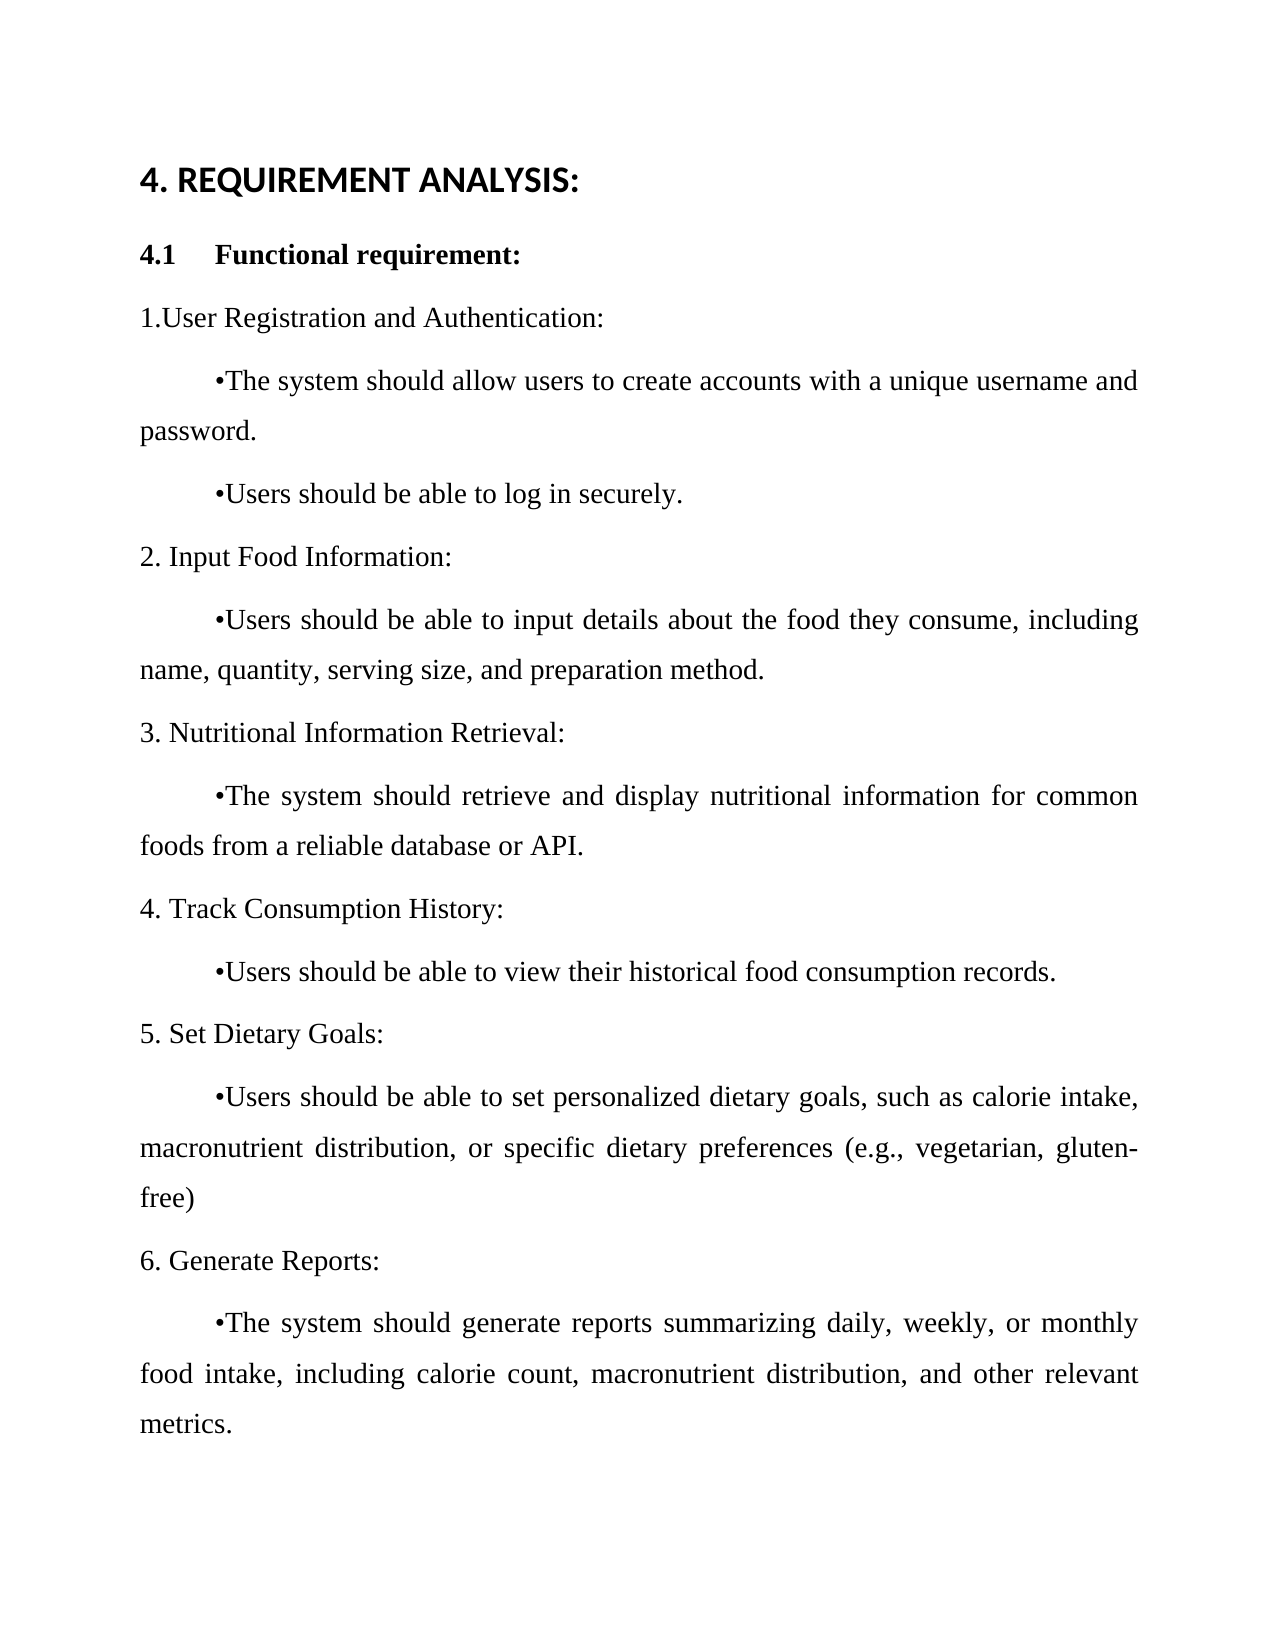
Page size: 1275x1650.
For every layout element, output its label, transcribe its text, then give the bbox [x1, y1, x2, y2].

text •The system should allow users to create accounts with a unique username and password. [139, 363, 1139, 447]
text •The system should retrieve and display nutritional information for common foods from a reliable database or API. [139, 778, 1139, 862]
text •Users should be able to view their historical food consumption records. [139, 954, 1139, 987]
text 2. Input Food Information: [139, 539, 1139, 573]
text •The system should generate reports summarizing daily, weekly, or monthly food intake, including calorie count, macronutrient distribution, and other relevant metrics. [139, 1306, 1139, 1440]
text •Users should be able to log in securely. [139, 476, 1139, 510]
text 4.1 Functional requirement: [139, 237, 1139, 271]
text •Users should be able to set personalized dietary goals, such as calorie intake, macronutrient distribution, or specific dietary preferences (e.g., vegetarian, gluten-free) [139, 1079, 1139, 1213]
text 6. Generate Reports: [139, 1243, 1139, 1276]
text •Users should be able to input details about the food they consume, including name, quantity, serving size, and preparation method. [139, 602, 1139, 686]
text 4. Track Consumption History: [139, 891, 1139, 924]
text 3. Nutritional Information Retrieval: [139, 715, 1139, 748]
text 1.User Registration and Authentication: [139, 300, 1139, 334]
text 5. Set Dietary Goals: [139, 1017, 1139, 1050]
text 4. REQUIREMENT ANALYSIS: [139, 156, 1139, 202]
